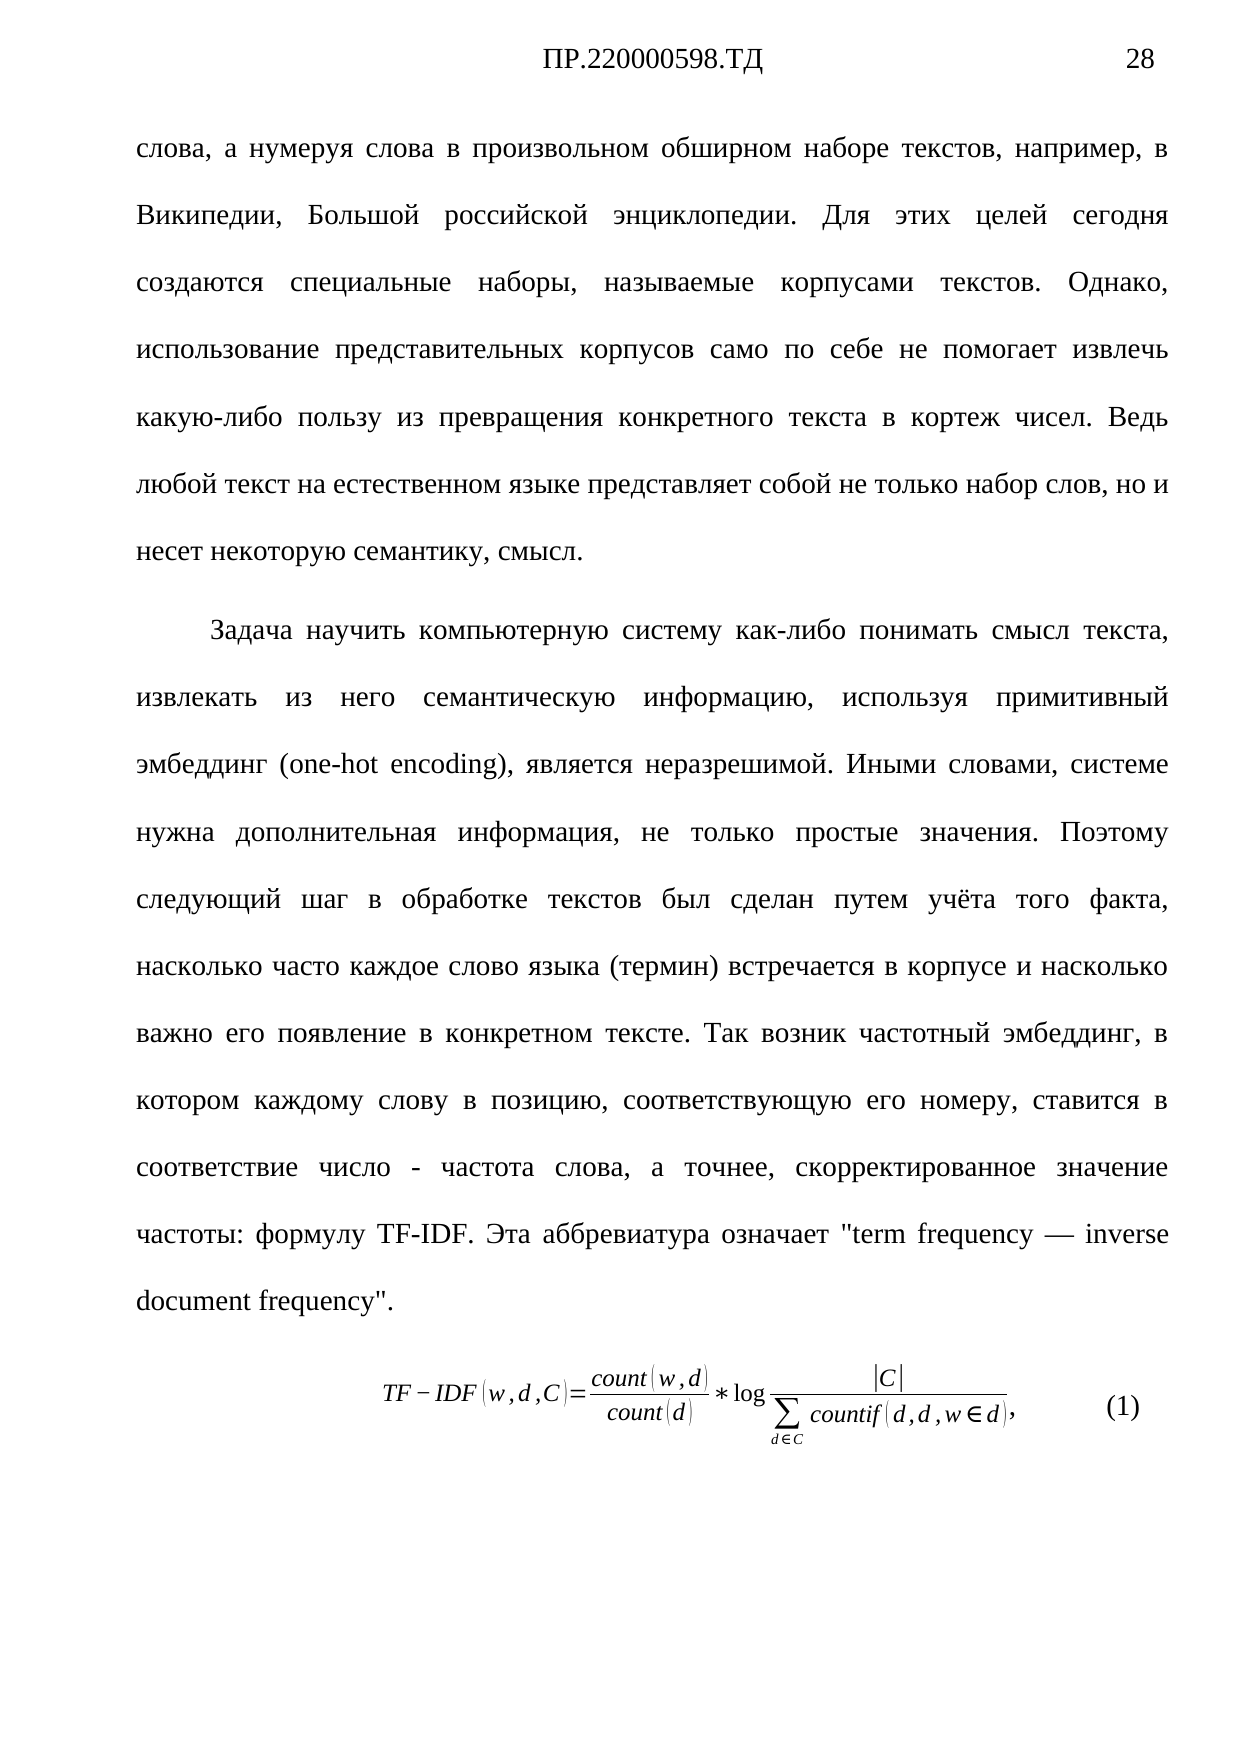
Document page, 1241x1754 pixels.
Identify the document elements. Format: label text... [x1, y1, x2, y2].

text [136, 130, 1169, 566]
text , (1) [171, 1363, 1140, 1448]
text Задача научить компьютерную систему как-либо понимать смысл текста, извлекать из него семантическую информацию, используя примитивный эмбеддинг (one-hot encoding), является неразрешимой. Иными словами, системе нужна дополнительная информация, не только простые значения. Поэтому следующий шаг в обработке текстов был сделан путем учёта того факта, насколько часто каждое слово языка (термин) встречается в корпусе и насколько важно его появление в конкретном тексте. Так возник частотный эмбеддинг, в котором каждому слову в позицию, соответствующую его номеру, ставится в соответствие число - частота слова, а точнее, скорректированное значение частоты: формулу TF-IDF. Эта аббревиатура означает "term frequency — inverse document frequency". [136, 612, 1169, 1317]
